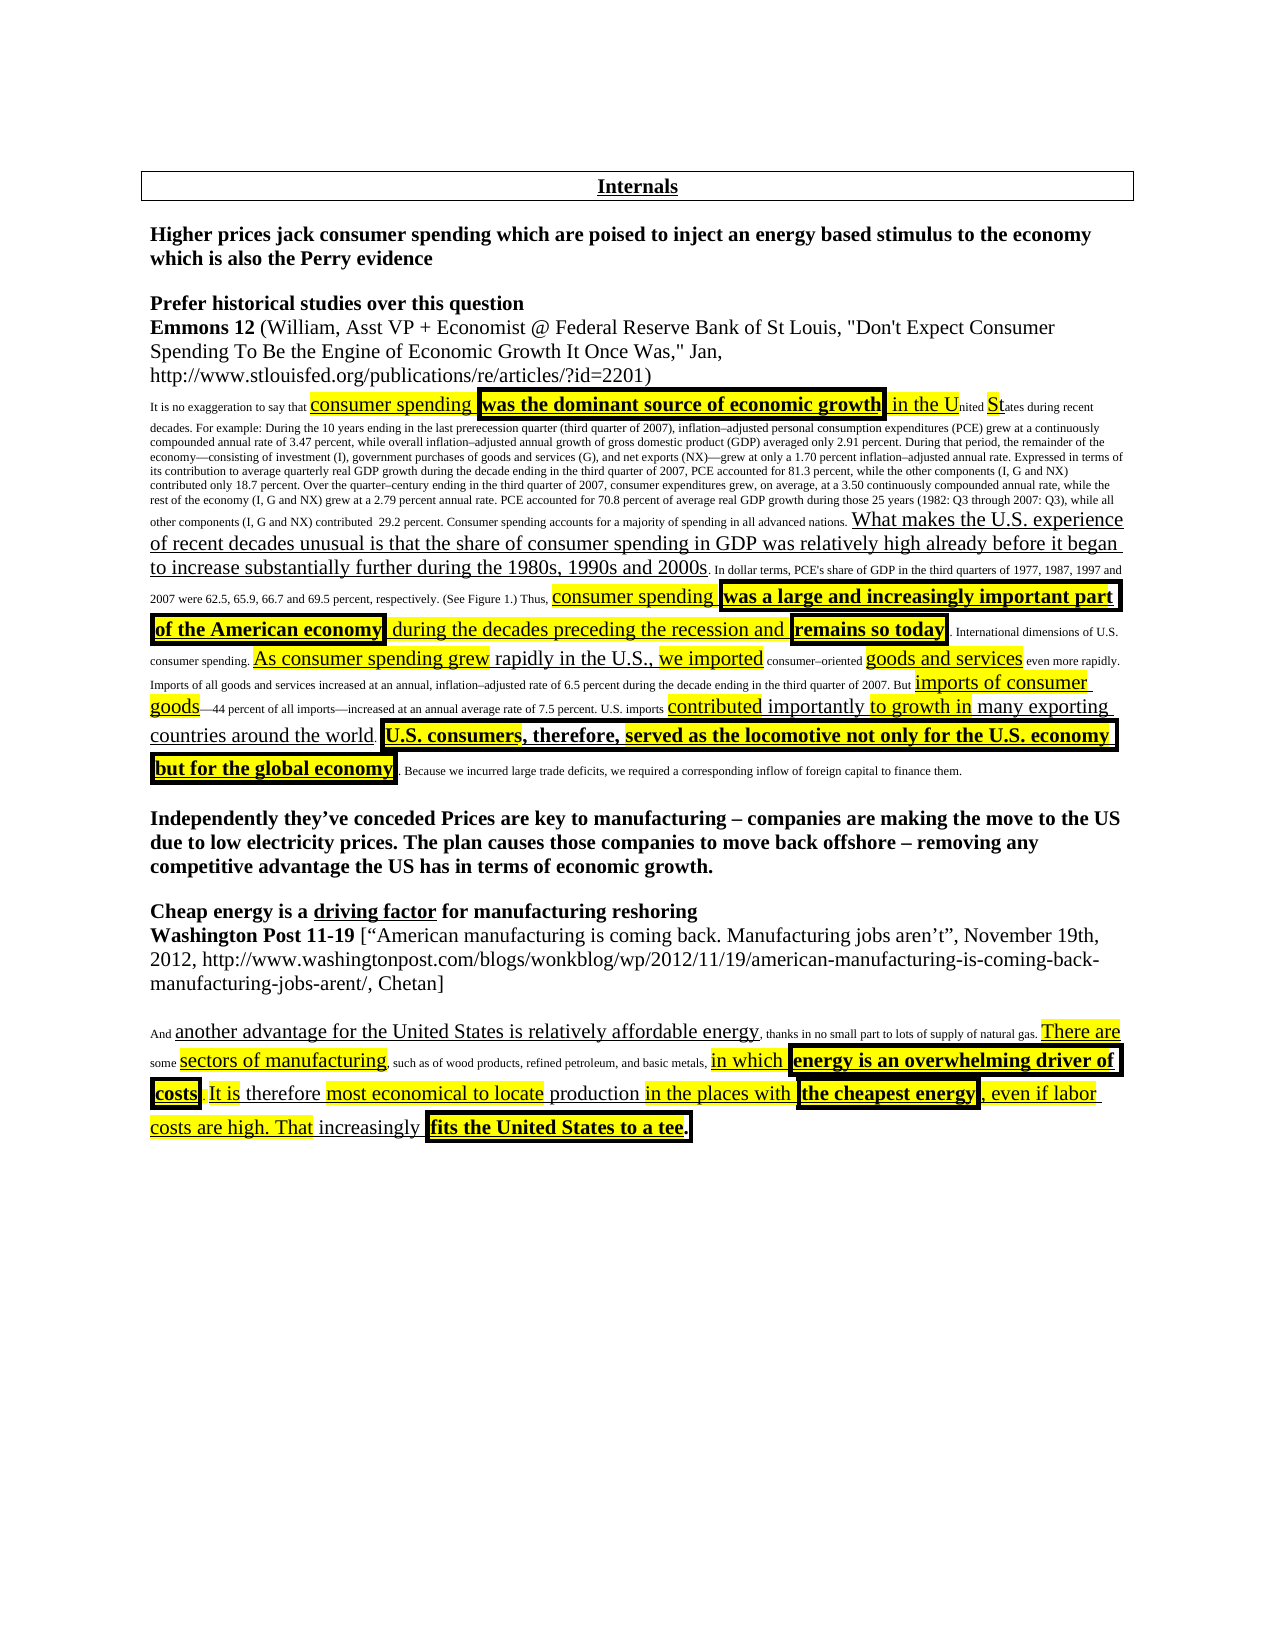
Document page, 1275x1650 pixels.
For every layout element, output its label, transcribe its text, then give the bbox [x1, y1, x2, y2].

text And another advantage for the United States is relatively affordable energy, thanks in no small part to lots of supply of natural gas. There are some sectors of manufacturing, such as of wood products, refined petroleum, and basic metals, in which energy is an overwhelming driver of costs. It is therefore most economical to locate production in the places with the cheapest energy, even if labor costs are high. That increasingly fits the United States to a tee. [150, 1019, 1125, 1143]
text It is no exaggeration to say that consumer spending was the dominant source of economic growth in the United States during recent decades. For example: During the 10 years ending in the last prerecession quarter (third quarter of 2007), inflation–adjusted personal consumption expenditures (PCE) grew at a continuously compounded annual rate of 3.47 percent, while overall inflation–adjusted annual growth of gross domestic product (GDP) averaged only 2.91 percent. During that period, the remainder of the economy—consisting of investment (I), government purchases of goods and services (G), and net exports (NX)—grew at only a 1.70 percent inflation–adjusted annual rate. Expressed in terms of its contribution to average quarterly real GDP growth during the decade ending in the third quarter of 2007, PCE accounted for 81.3 percent, while the other components (I, G and NX) contributed only 18.7 percent. Over the quarter–century ending in the third quarter of 2007, consumer expenditures grew, on average, at a 3.50 continuously compounded annual rate, while the rest of the economy (I, G and NX) grew at a 2.79 percent annual rate. PCE accounted for 70.8 percent of average real GDP growth during those 25 years (1982: Q3 through 2007: Q3), while all other components (I, G and NX) contributed 29.2 percent. Consumer spending accounts for a majority of spending in all advanced nations. What makes the U.S. experience of recent decades unusual is that the share of consumer spending in GDP was relatively high already before it began to increase substantially further during the 1980s, 1990s and 2000s. In dollar terms, PCE's share of GDP in the third quarters of 1977, 1987, 1997 and 2007 were 62.5, 65.9, 66.7 and 69.5 percent, respectively. (See Figure 1.) Thus, consumer spending was a large and increasingly important part of the American economy during the decades preceding the recession and remains so today. International dimensions of U.S. consumer spending. As consumer spending grew rapidly in the U.S., we imported consumer–oriented goods and services even more rapidly. Imports of all goods and services increased at an annual, inflation–adjusted rate of 6.5 percent during the decade ending in the third quarter of 2007. But imports of consumer goods—44 percent of all imports—increased at an annual average rate of 7.5 percent. U.S. imports contributed importantly to growth in many exporting countries around the world. U.S. consumers, therefore, served as the locomotive not only for the U.S. economy but for the global economy. Because we incurred large trade deficits, we required a corresponding inflow of foreign capital to finance them. [150, 387, 1125, 785]
text Washington Post 11-19 [“American manufacturing is coming back. Manufacturing jobs aren’t”, November 19th, 2012, http://www.washingtonpost.com/blogs/wonkblog/wp/2012/11/19/american-manufacturing-is-coming-back-manufacturing-jobs-arent/, Chetan] [150, 923, 1125, 995]
subtitle Independently they’ve conceded Prices are key to manufacturing – companies are making the move to the US due to low electricity prices. The plan causes those companies to move back offshore – removing any competitive advantage the US has in terms of economic growth. [150, 806, 1125, 878]
subtitle Higher prices jack consumer spending which are poised to inject an energy based stimulus to the economy which is also the Perry evidence [150, 222, 1125, 270]
subtitle Prefer historical studies over this question [150, 291, 1125, 315]
text Emmons 12 (William, Asst VP + Economist @ Federal Reserve Bank of St Louis, "Don't Expect Consumer Spending To Be the Engine of Economic Growth It Once Was," Jan, http://www.stlouisfed.org/publications/re/articles/?id=2201) [150, 315, 1125, 387]
subtitle Cheap energy is a driving factor for manufacturing reshoring [150, 899, 1125, 923]
subtitle Internals [142, 172, 1133, 200]
